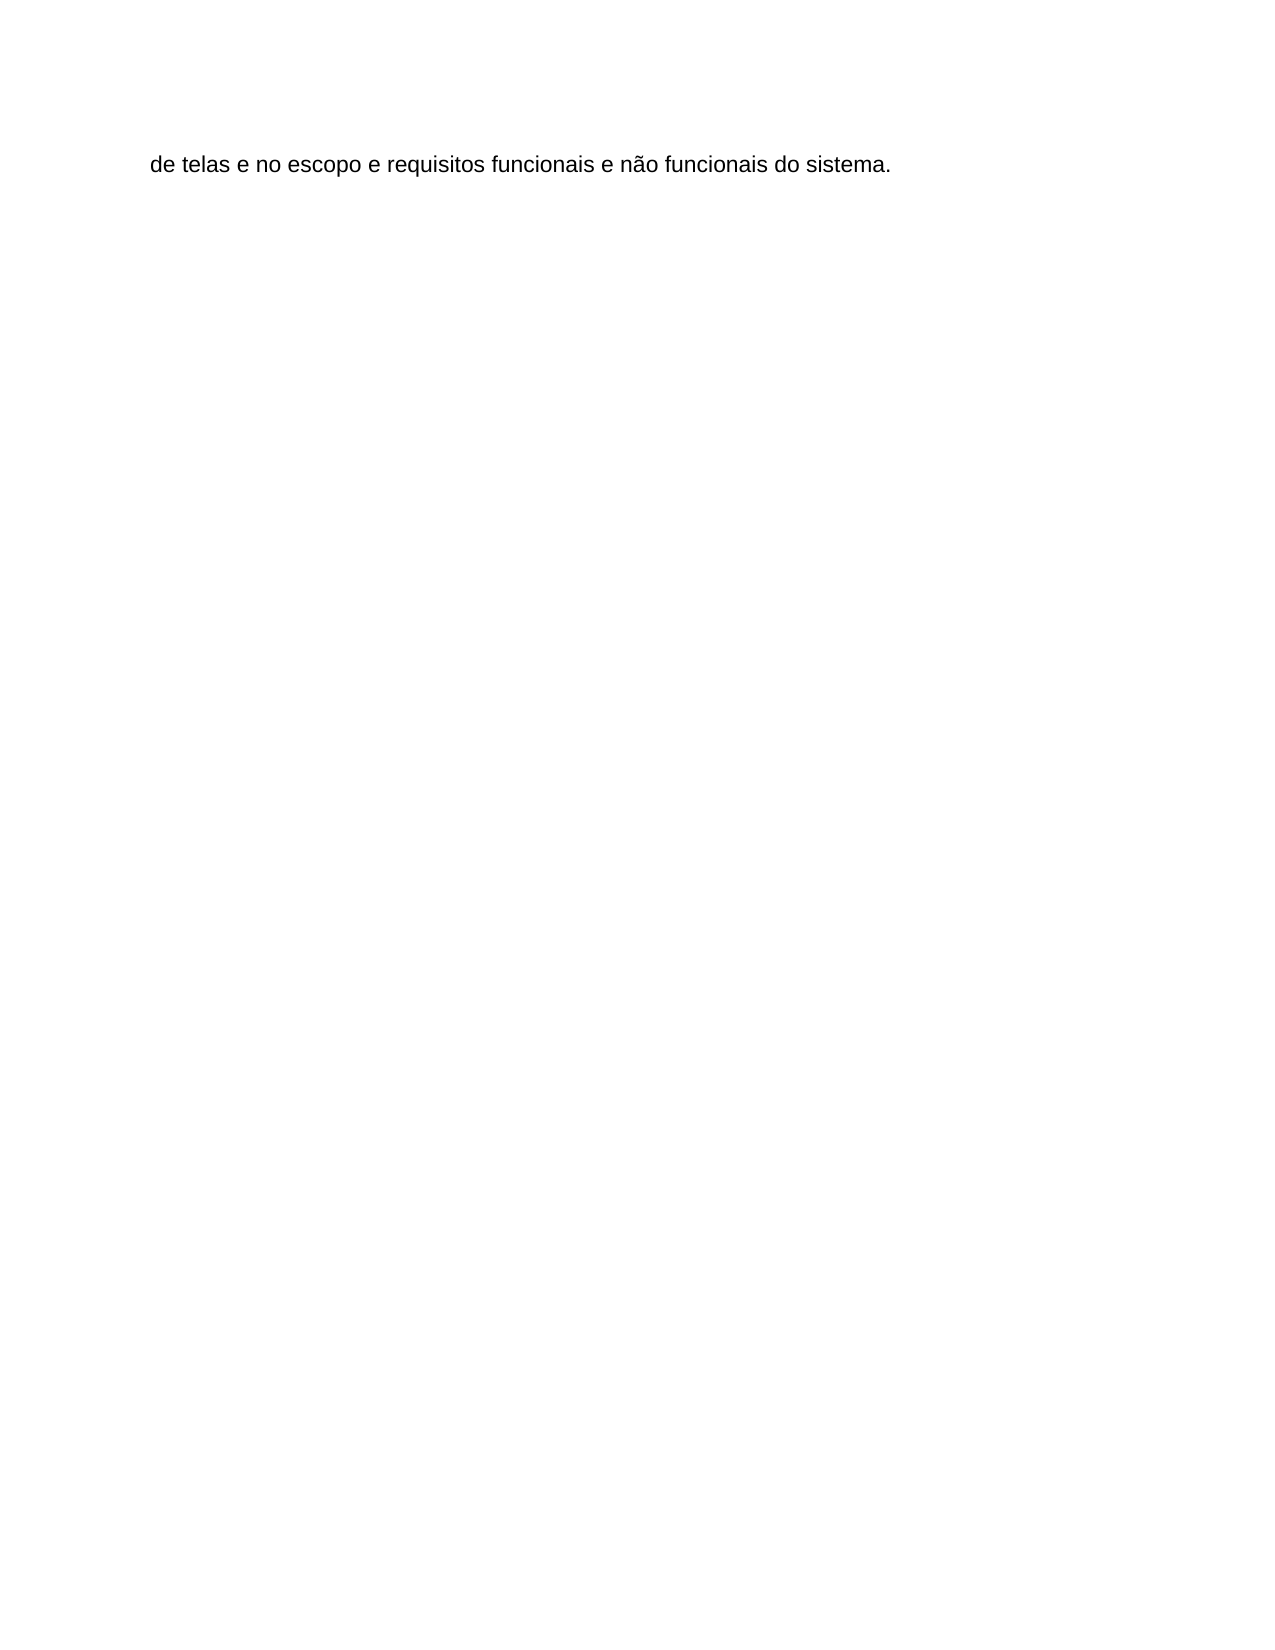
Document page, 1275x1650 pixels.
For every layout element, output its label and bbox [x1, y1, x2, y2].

text [150, 150, 1125, 179]
